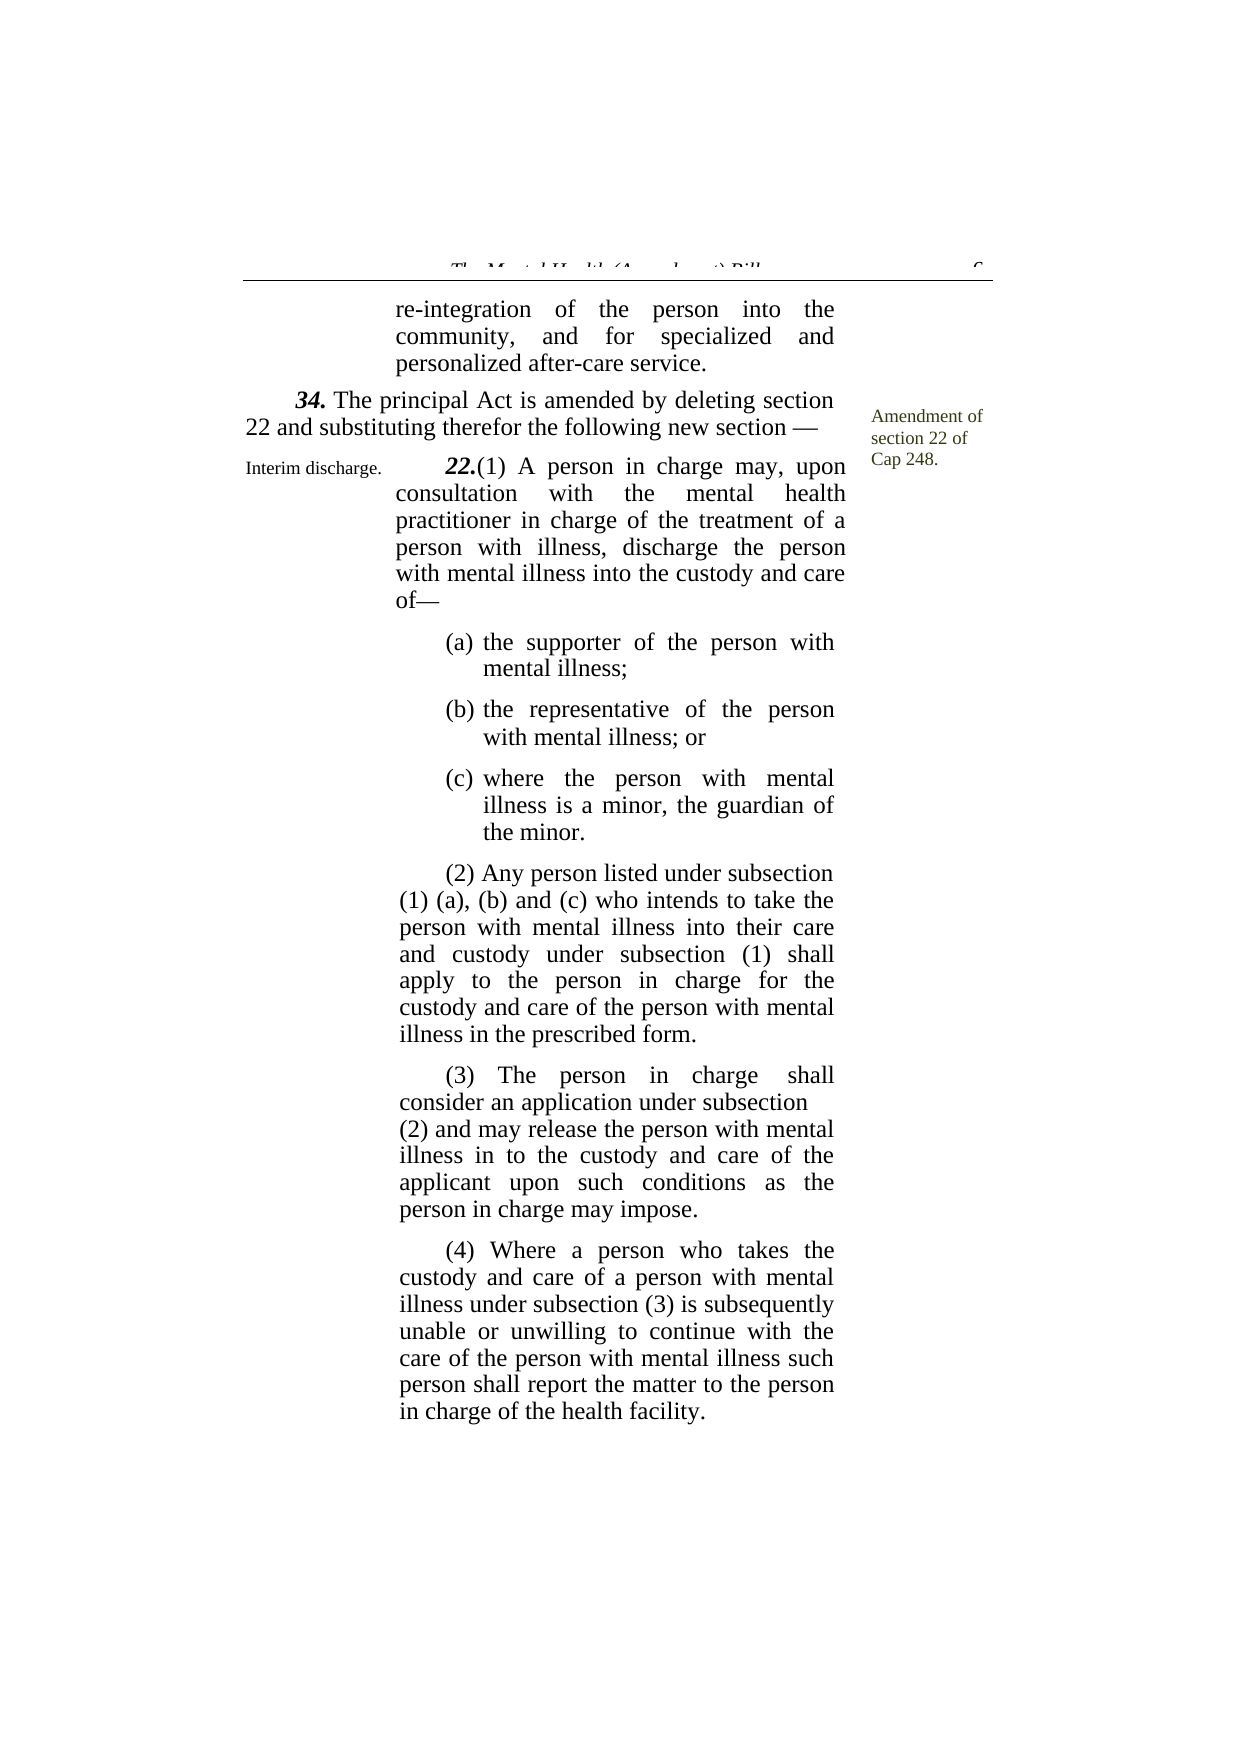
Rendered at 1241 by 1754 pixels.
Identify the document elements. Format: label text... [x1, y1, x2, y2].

text Cap 248. [871, 449, 1065, 470]
list the supporter of the person with mental illness; [445, 629, 834, 682]
list the representative of the person with mental illness; or [445, 696, 834, 751]
text Interim discharge. 22.(1) A person in charge may, upon consultation with the mental health practitioner in charge of the treatment of a person with illness, discharge the person with mental illness into the custody and care of— [245, 453, 846, 614]
text (3) The person in charge shall consider an application under subsection [399, 1062, 834, 1116]
text Amendment of section 22 of [871, 405, 985, 448]
list Where a person who takes the custody and care of a person with mental illness under subsection (3) is subsequently unable or unwilling to continue with the care of the person with mental illness such person shall report the matter to the person in charge of the health facility. [399, 1238, 834, 1425]
list and may release the person with mental illness in to the custody and care of the applicant upon such conditions as the person in charge may impose. [399, 1116, 834, 1223]
list (a), (b) and (c) who intends to take the person with mental illness into their care and custody under subsection (1) shall apply to the person in charge for the custody and care of the person with mental illness in the prescribed form. [399, 887, 834, 1048]
list where the person with mental illness is a minor, the guardian of the minor. [445, 765, 834, 845]
list The principal Act is amended by deleting section 22 and substituting therefor the following new section — [245, 387, 834, 441]
text (2) Any person listed under subsection [445, 859, 1065, 887]
text re-integration of the person into the community, and for specialized and personalized after-care service. [395, 296, 834, 377]
